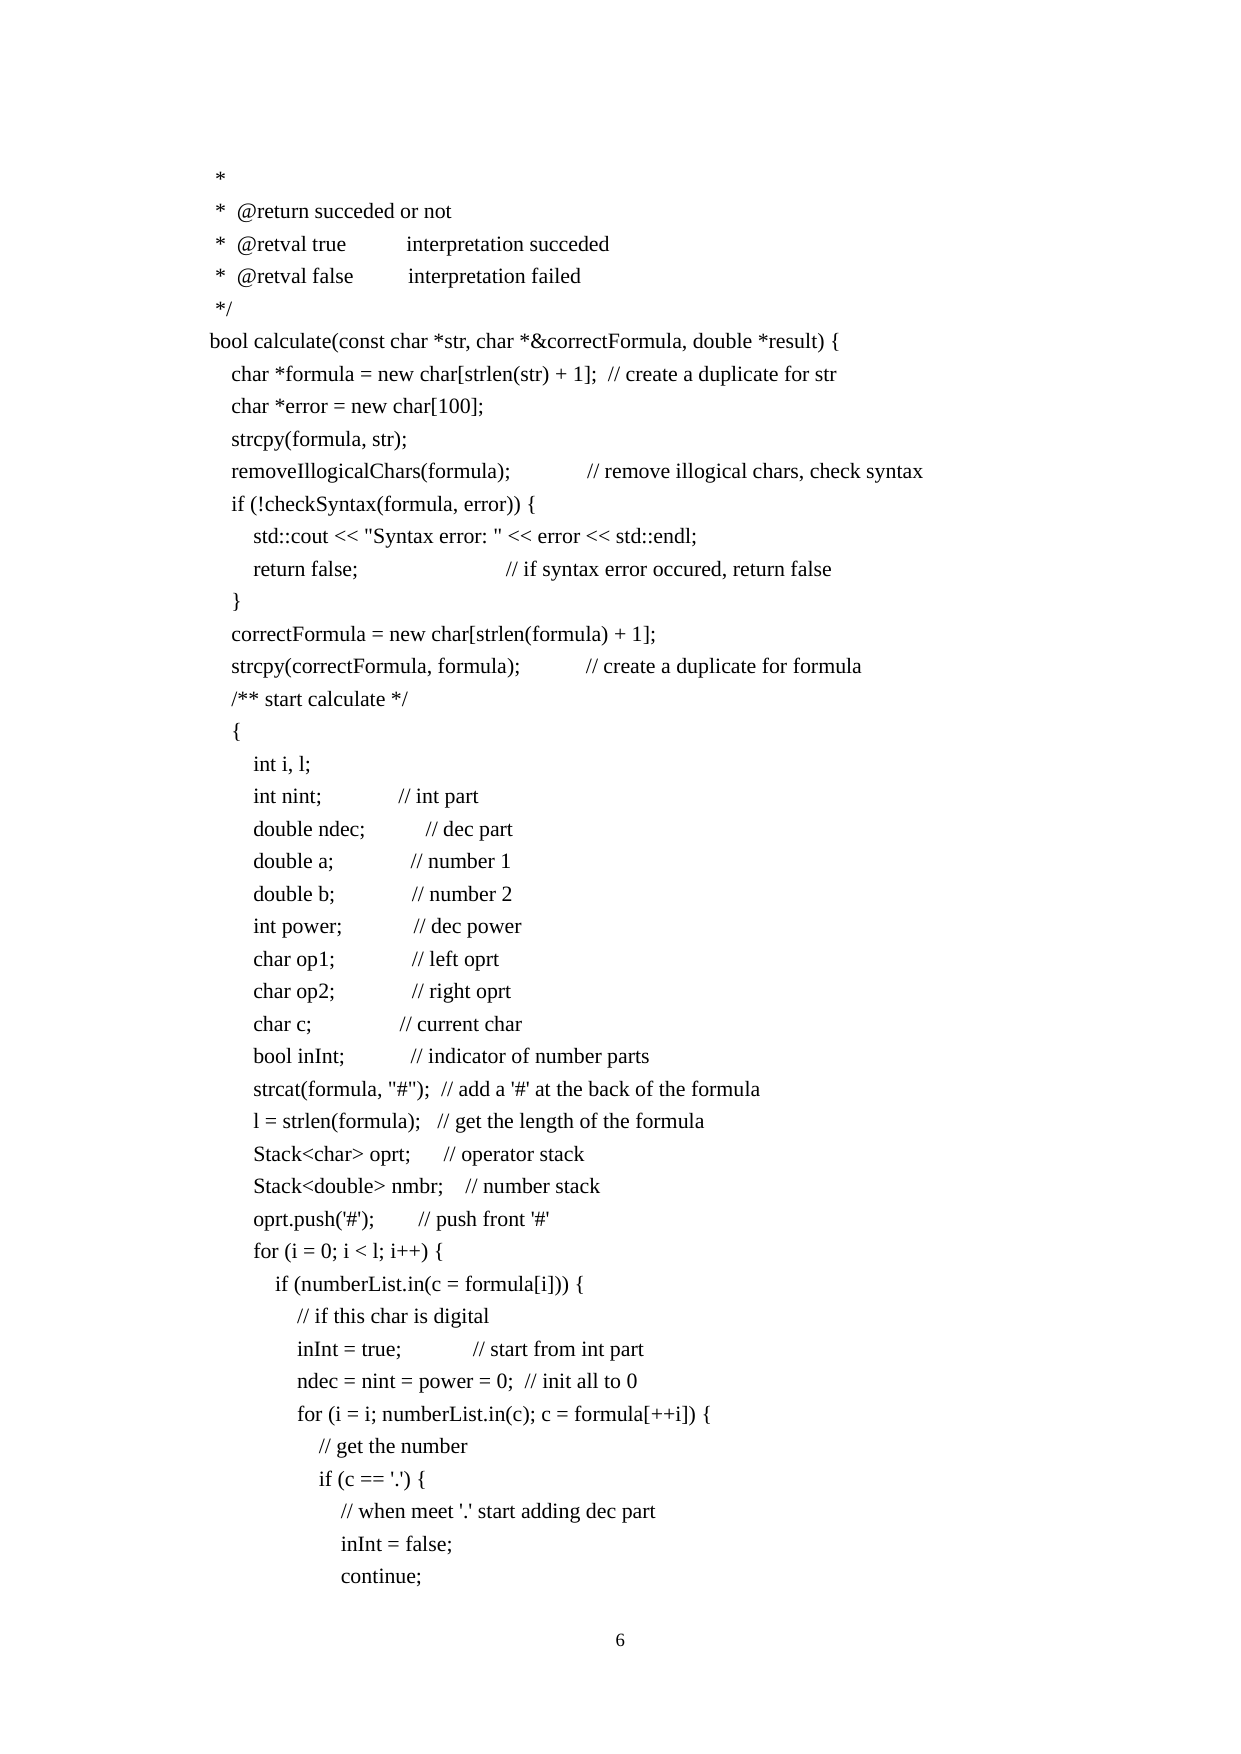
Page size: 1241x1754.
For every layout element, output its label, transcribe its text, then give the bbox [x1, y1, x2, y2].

text return false; // if syntax error occured, return false [187, 552, 1053, 584]
text */ [187, 292, 1053, 324]
text int nint; // int part [187, 779, 1053, 812]
text * @retval false interpretation failed [187, 259, 1053, 292]
text char *error = new char[100]; [187, 389, 1053, 422]
text // get the number [187, 1429, 1053, 1462]
text ndec = nint = power = 0; // init all to 0 [187, 1364, 1053, 1397]
text // if this char is digital [187, 1299, 1053, 1332]
text * [187, 162, 1053, 194]
text double a; // number 1 [187, 844, 1053, 877]
text inInt = true; // start from int part [187, 1332, 1053, 1364]
text strcpy(formula, str); [187, 422, 1053, 454]
text strcat(formula, "#"); // add a '#' at the back of the formula [187, 1072, 1053, 1104]
text std::cout << "Syntax error: " << error << std::endl; [187, 519, 1053, 552]
text // when meet '.' start adding dec part [187, 1494, 1053, 1527]
text if (!checkSyntax(formula, error)) { [187, 487, 1053, 519]
text for (i = 0; i < l; i++) { [187, 1234, 1053, 1267]
text continue; [187, 1559, 1053, 1592]
text l = strlen(formula); // get the length of the formula [187, 1104, 1053, 1137]
text { [187, 714, 1053, 747]
text char c; // current char [187, 1007, 1053, 1039]
text correctFormula = new char[strlen(formula) + 1]; [187, 617, 1053, 649]
text if (numberList.in(c = formula[i])) { [187, 1267, 1053, 1299]
text oprt.push('#'); // push front '#' [187, 1202, 1053, 1234]
text Stack<double> nmbr; // number stack [187, 1169, 1053, 1202]
text bool calculate(const char *str, char *&correctFormula, double *result) { [187, 324, 1053, 357]
text char op2; // right oprt [187, 974, 1053, 1007]
text strcpy(correctFormula, formula); // create a duplicate for formula [187, 649, 1053, 682]
text Stack<char> oprt; // operator stack [187, 1137, 1053, 1169]
text bool inInt; // indicator of number parts [187, 1039, 1053, 1072]
text char op1; // left oprt [187, 942, 1053, 974]
text int i, l; [187, 747, 1053, 779]
text if (c == '.') { [187, 1462, 1053, 1494]
text double b; // number 2 [187, 877, 1053, 909]
text * @return succeded or not [187, 194, 1053, 227]
text } [187, 584, 1053, 617]
text double ndec; // dec part [187, 812, 1053, 844]
text char *formula = new char[strlen(str) + 1]; // create a duplicate for str [187, 357, 1053, 389]
text removeIllogicalChars(formula); // remove illogical chars, check syntax [187, 454, 1053, 487]
text inInt = false; [187, 1527, 1053, 1559]
text /** start calculate */ [187, 682, 1053, 714]
text int power; // dec power [187, 909, 1053, 942]
text for (i = i; numberList.in(c); c = formula[++i]) { [187, 1397, 1053, 1429]
text * @retval true interpretation succeded [187, 227, 1053, 259]
